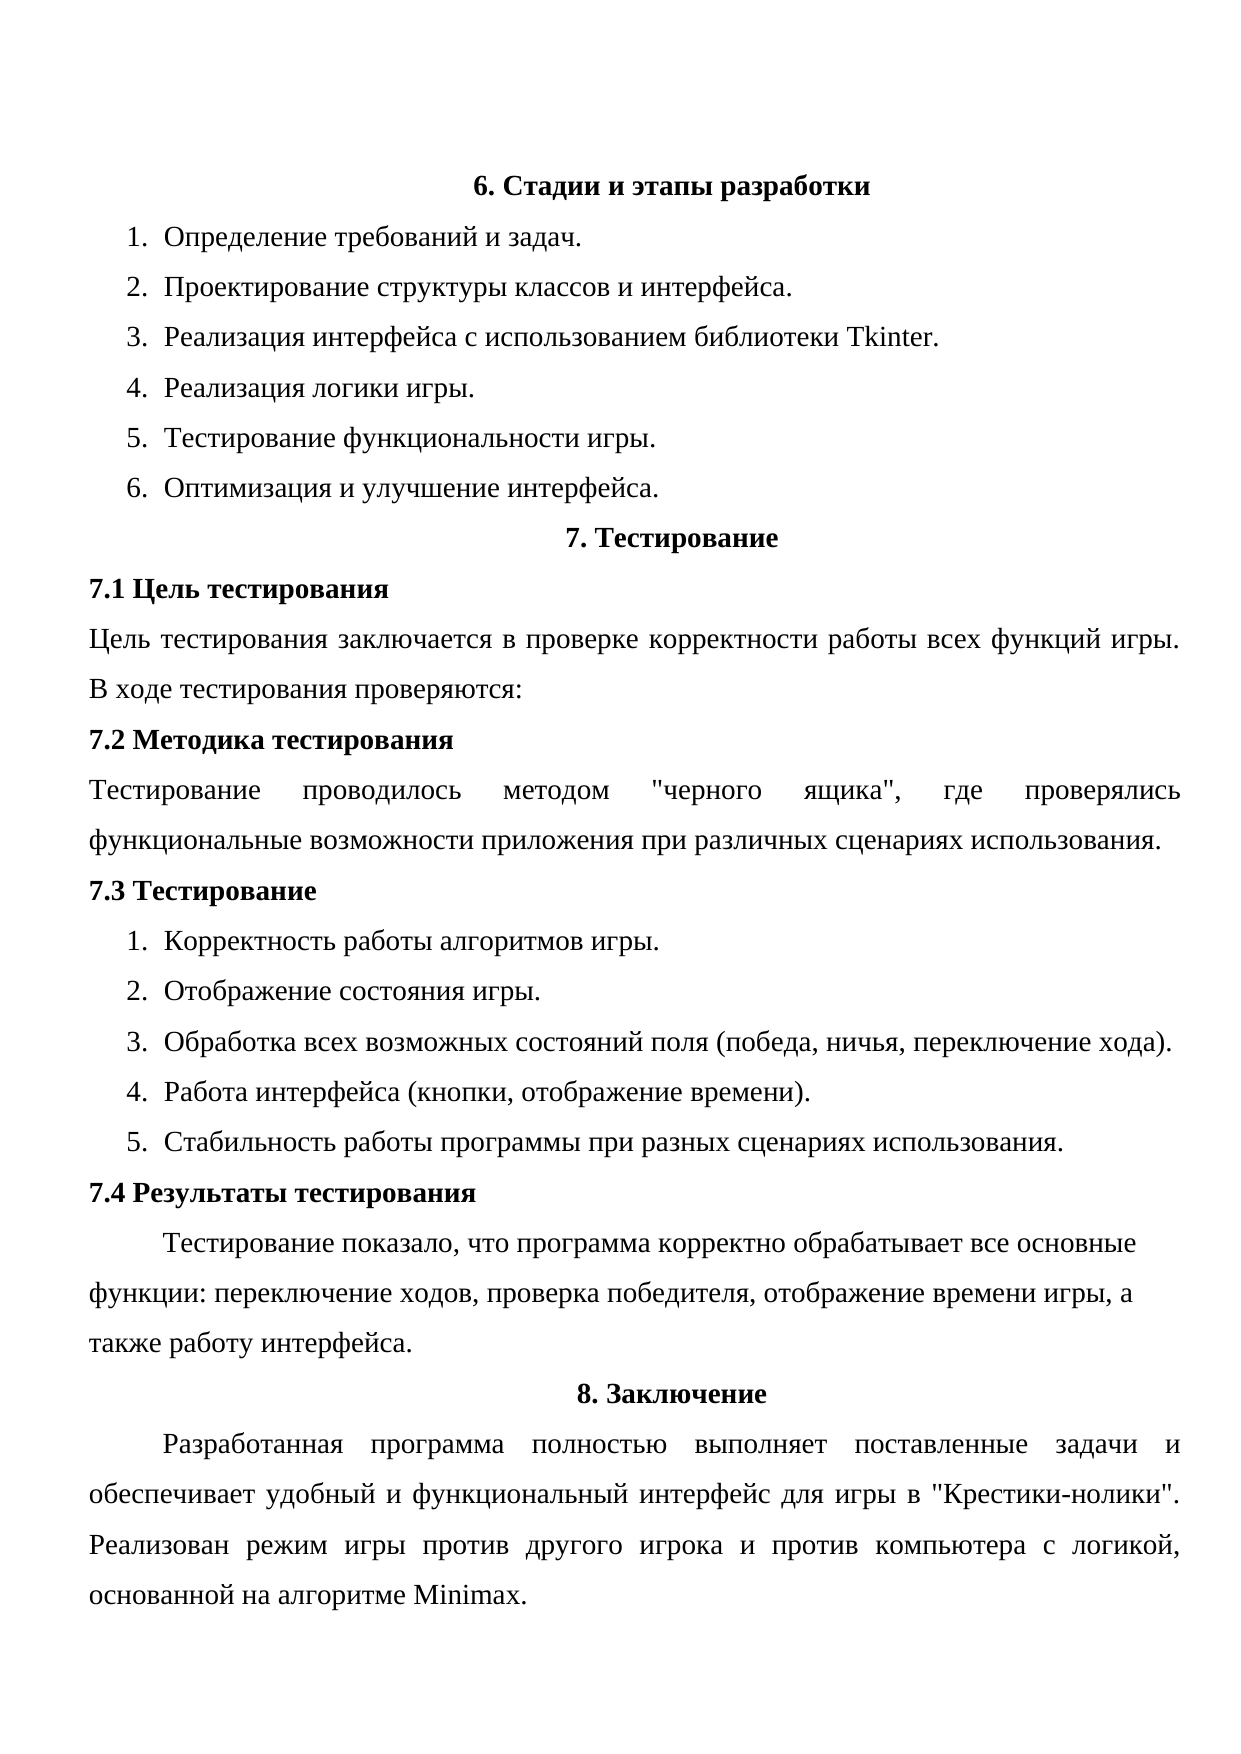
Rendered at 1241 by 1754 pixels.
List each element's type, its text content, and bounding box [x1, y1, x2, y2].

text 7.2 Методика тестирования [89, 722, 1181, 755]
text Цель тестирования заключается в проверке корректности работы всех функций игры. В ходе тестирования проверяются: [89, 621, 1181, 705]
list Работа интерфейса (кнопки, отображение времени). [126, 1074, 1181, 1108]
list Оптимизация и улучшение интерфейса. [126, 470, 1181, 504]
text 7. Тестирование [89, 521, 1181, 554]
list Определение требований и задач. [126, 219, 1181, 252]
text 6. Стадии и этапы разработки [89, 168, 1181, 202]
list Обработка всех возможных состояний поля (победа, ничья, переключение хода). [126, 1024, 1181, 1057]
text Разработанная программа полностью выполняет поставленные задачи и обеспечивает удобный и функциональный интерфейс для игры в "Крестики-нолики". Реализован режим игры против другого игрока и против компьютера с логикой, основанной на алгоритме Minimax. [89, 1426, 1181, 1611]
list Стабильность работы программы при разных сценариях использования. [126, 1124, 1181, 1158]
list Реализация логики игры. [126, 370, 1181, 403]
list Отображение состояния игры. [126, 973, 1181, 1007]
text Тестирование проводилось методом "черного ящика", где проверялись функциональные возможности приложения при различных сценариях использования. [89, 772, 1181, 856]
text 7.3 Тестирование [89, 873, 1181, 906]
list Реализация интерфейса с использованием библиотеки Tkinter. [126, 319, 1181, 353]
list Проектирование структуры классов и интерфейса. [126, 269, 1181, 303]
list Тестирование функциональности игры. [126, 420, 1181, 453]
text 7.1 Цель тестирования [89, 571, 1181, 604]
text Тестирование показало, что программа корректно обрабатывает все основные функции: переключение ходов, проверка победителя, отображение времени игры, а также работу интерфейса. [89, 1225, 1181, 1359]
list Корректность работы алгоритмов игры. [126, 923, 1181, 957]
text 8. Заключение [89, 1376, 1181, 1409]
text 7.4 Результаты тестирования [89, 1175, 1181, 1208]
